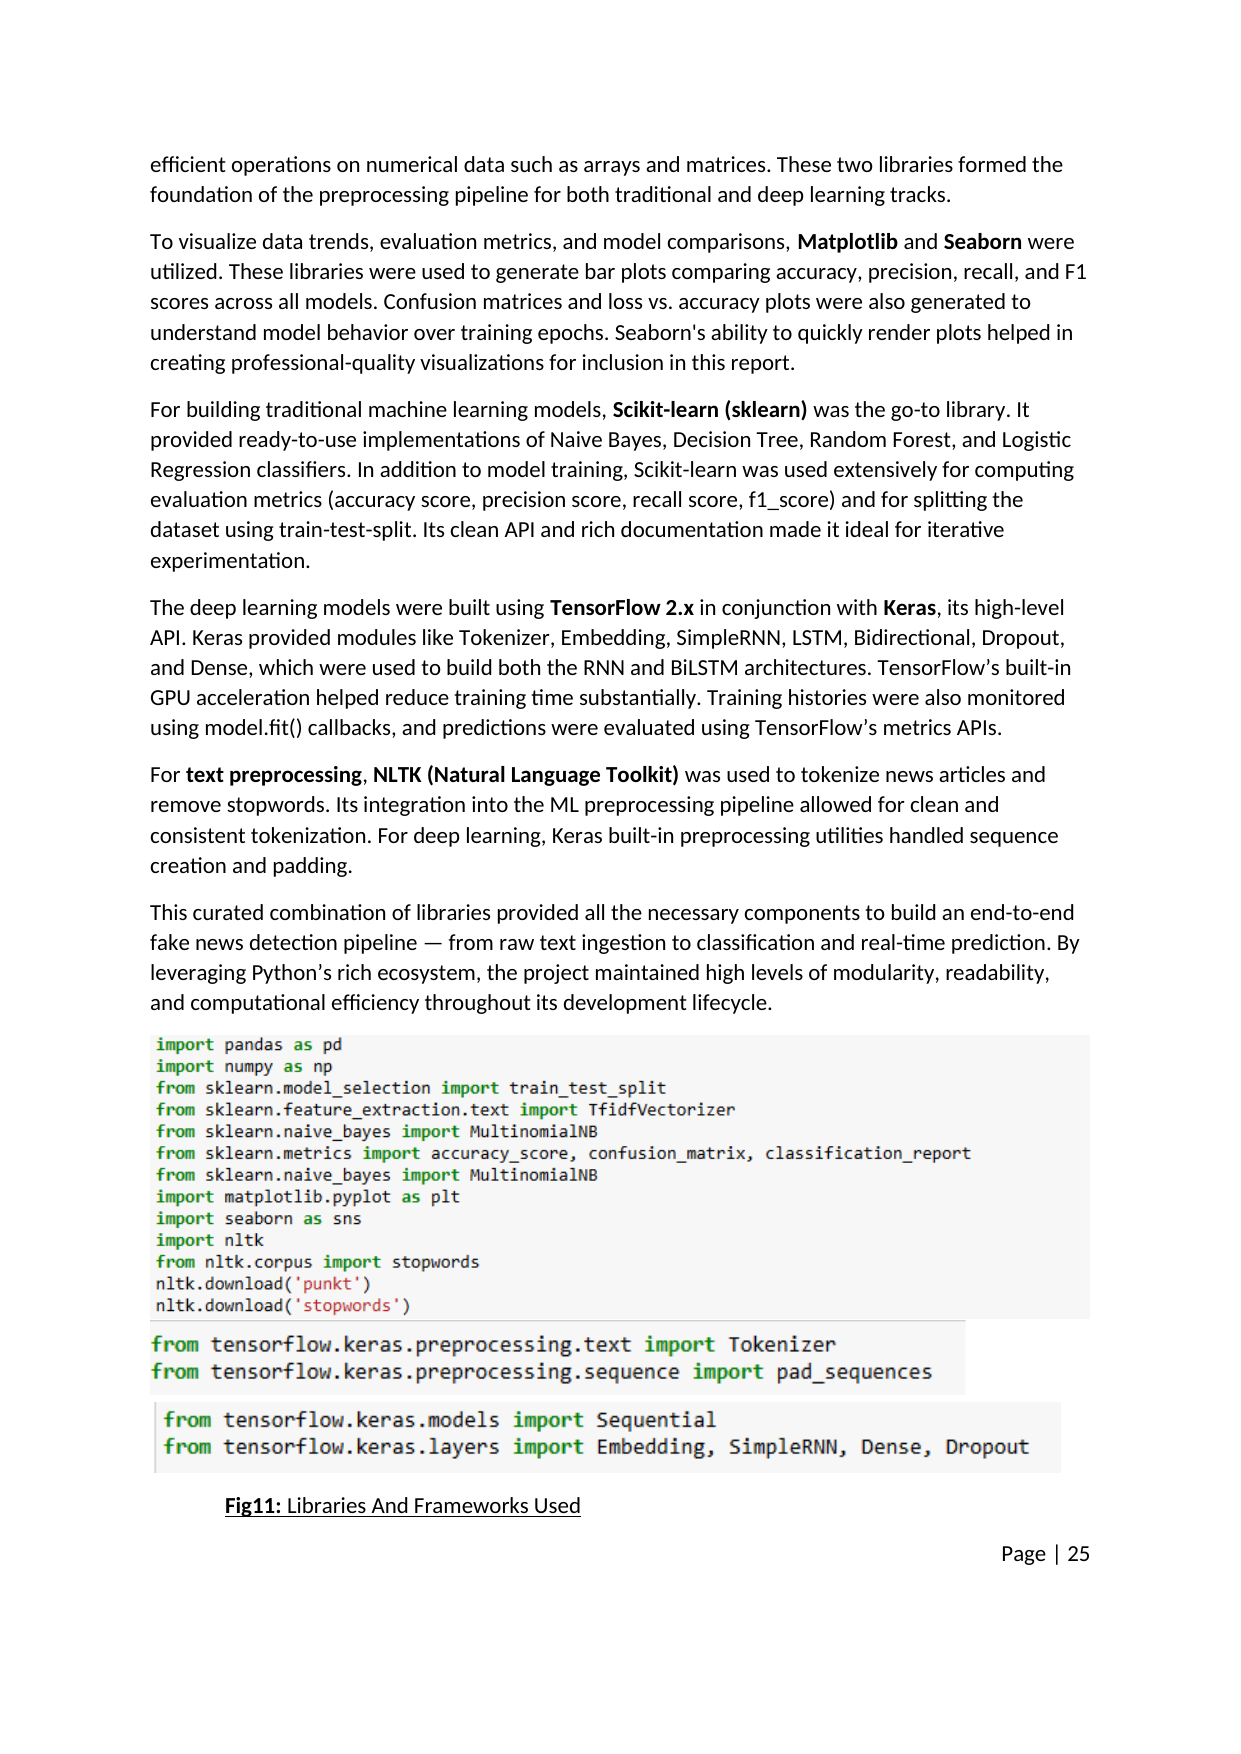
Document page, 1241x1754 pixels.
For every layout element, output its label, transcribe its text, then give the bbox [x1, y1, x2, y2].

text For building traditional machine learning models, Scikit-learn (sklearn) was the go-to library. It provided ready-to-use implementations of Naive Bayes, Decision Tree, Random Forest, and Logistic Regression classifiers. In addition to model training, Scikit-learn was used extensively for computing evaluation metrics (accuracy score, precision score, recall score, f1_score) and for splitting the dataset using train-test-split. Its clean API and rich documentation made it ideal for iterative experimentation. [150, 395, 1090, 574]
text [150, 150, 1090, 208]
text The deep learning models were built using TensorFlow 2.x in conjunction with Keras, its high-level API. Keras provided modules like Tokenizer, Embedding, SimpleRNN, LSTM, Bidirectional, Dropout, and Dense, which were used to build both the RNN and BiLSTM architectures. TensorFlow’s built-in GPU acceleration helped reduce training time substantially. Training histories were also monitored using model.fit() callbacks, and predictions were evaluated using TensorFlow’s metrics APIs. [150, 593, 1090, 742]
text This curated combination of libraries provided all the necessary components to build an end-to-end fake news detection pipeline — from raw text ingestion to classification and real-time prediction. By leveraging Python’s rich ecosystem, the project maintained high levels of modularity, readability, and computational efficiency throughout its development lifecycle. [150, 898, 1090, 1017]
text For text preprocessing, NLTK (Natural Language Toolkit) was used to tokenize news articles and remove stopwords. Its integration into the ML preprocessing pipeline allowed for clean and consistent tokenization. For deep learning, Keras built-in preprocessing utilities handled sequence creation and padding. [150, 760, 1090, 879]
text To visualize data trends, evaluation metrics, and model comparisons, Matplotlib and Seaborn were utilized. These libraries were used to generate bar plots comparing accuracy, precision, recall, and F1 scores across all models. Confusion matrices and loss vs. accuracy plots were also generated to understand model behavior over training epochs. Seaborn's ability to quickly render plots helped in creating professional-quality visualizations for inclusion in this report. [150, 227, 1090, 376]
picture [150, 1402, 1062, 1473]
picture [150, 1035, 1091, 1319]
text Fig11: Libraries And Frameworks Used [150, 1491, 1090, 1519]
picture [150, 1320, 966, 1395]
